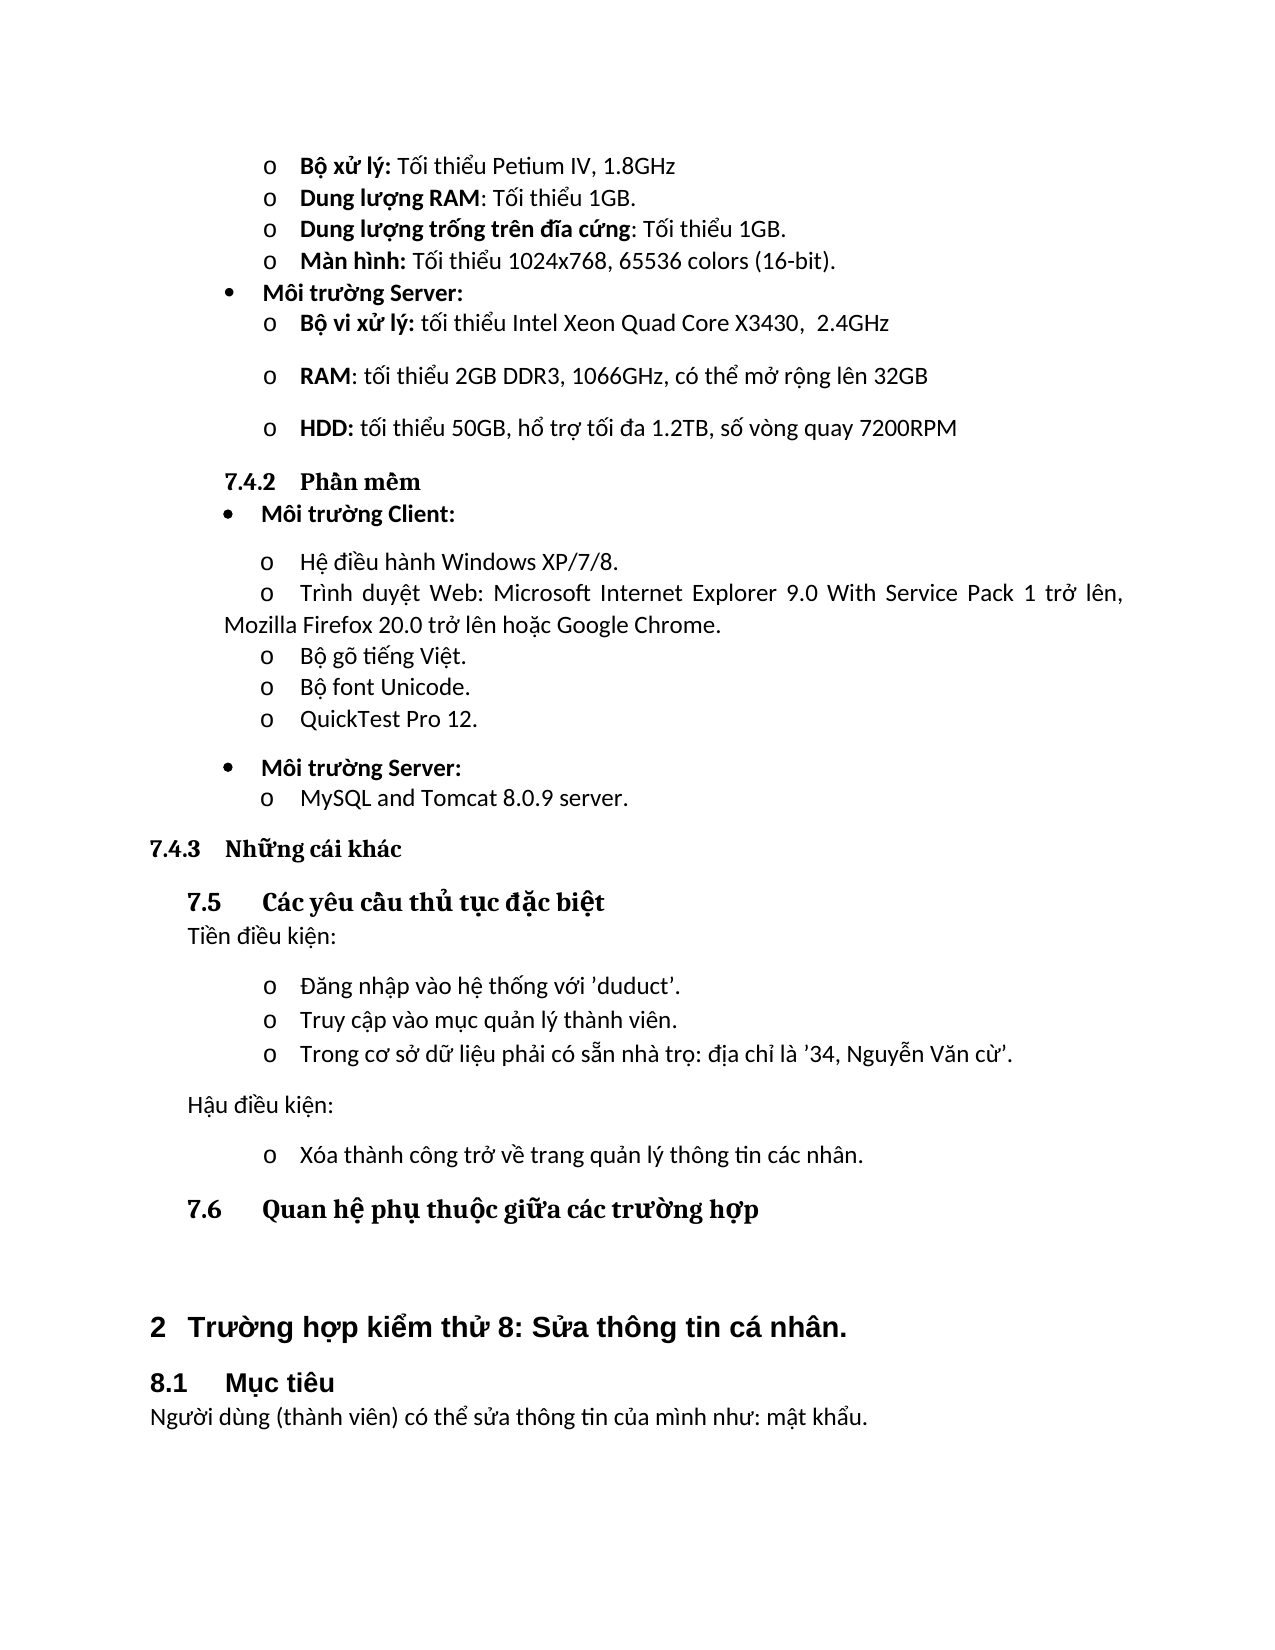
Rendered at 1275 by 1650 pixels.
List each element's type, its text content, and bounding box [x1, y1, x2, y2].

list Môi trường Server: [225, 277, 1125, 308]
list MySQL and Tomcat 8.0.9 server. [223, 782, 1125, 814]
list Bộ gõ tiếng Việt. [223, 640, 1125, 672]
list RAM: tối thiểu 2GB DDR3, 1066GHz, có thể mở rộng lên 32GB [262, 360, 1125, 392]
text Người dùng (thành viên) có thể sửa thông tin của mình như: mật khẩu. [150, 1401, 1125, 1432]
list Màn hình: Tối thiểu 1024x768, 65536 colors (16-bit). [262, 245, 1125, 277]
list Bộ font Unicode. [223, 672, 1125, 703]
subtitle Quan hệ phụ thuộc giữa các trường hợp [187, 1194, 1125, 1225]
list Dung lượng trống trên đĩa cứng: Tối thiểu 1GB. [262, 213, 1125, 245]
subtitle Phần mềm [225, 467, 1125, 496]
list QuickTest Pro 12. [223, 703, 1125, 735]
subtitle Những cái khác [150, 835, 1125, 864]
subtitle Trường hợp kiểm thử 8: Sửa thông tin cá nhân. [150, 1311, 1125, 1344]
list Hệ điều hành Windows XP/7/8. [223, 546, 1125, 577]
list Trong cơ sở dữ liệu phải có sẵn nhà trọ: địa chỉ là ’34, Nguyễn Văn cừ’. [262, 1038, 1125, 1070]
list Đăng nhập vào hệ thống với ’duduct’. [262, 970, 1125, 1002]
list Môi trường Client: [223, 498, 1125, 529]
text Hậu điều kiện: [187, 1089, 1125, 1120]
list Dung lượng RAM: Tối thiểu 1GB. [262, 182, 1125, 213]
list Xóa thành công trở về trang quản lý thông tin các nhân. [225, 1139, 1125, 1171]
list HDD: tối thiểu 50GB, hổ trợ tối đa 1.2TB, số vòng quay 7200RPM [262, 412, 1125, 444]
list Trình duyệt Web: Microsoft Internet Explorer 9.0 With Service Pack 1 trở lên, Mozilla Firefox 20.0 trở lên hoặc Google Chrome. [223, 577, 1125, 640]
list Môi trường Server: [223, 752, 1125, 782]
list Truy cập vào mục quản lý thành viên. [262, 1004, 1125, 1036]
list Bộ xử lý: Tối thiểu Petium IV, 1.8GHz [262, 150, 1125, 182]
text Tiền điều kiện: [187, 920, 1125, 951]
subtitle Các yêu cầu thủ tục đặc biệt [187, 887, 1125, 918]
list Bộ vi xử lý: tối thiểu Intel Xeon Quad Core X3430, 2.4GHz [262, 308, 1125, 339]
subtitle Mục tiêu [150, 1367, 1125, 1399]
